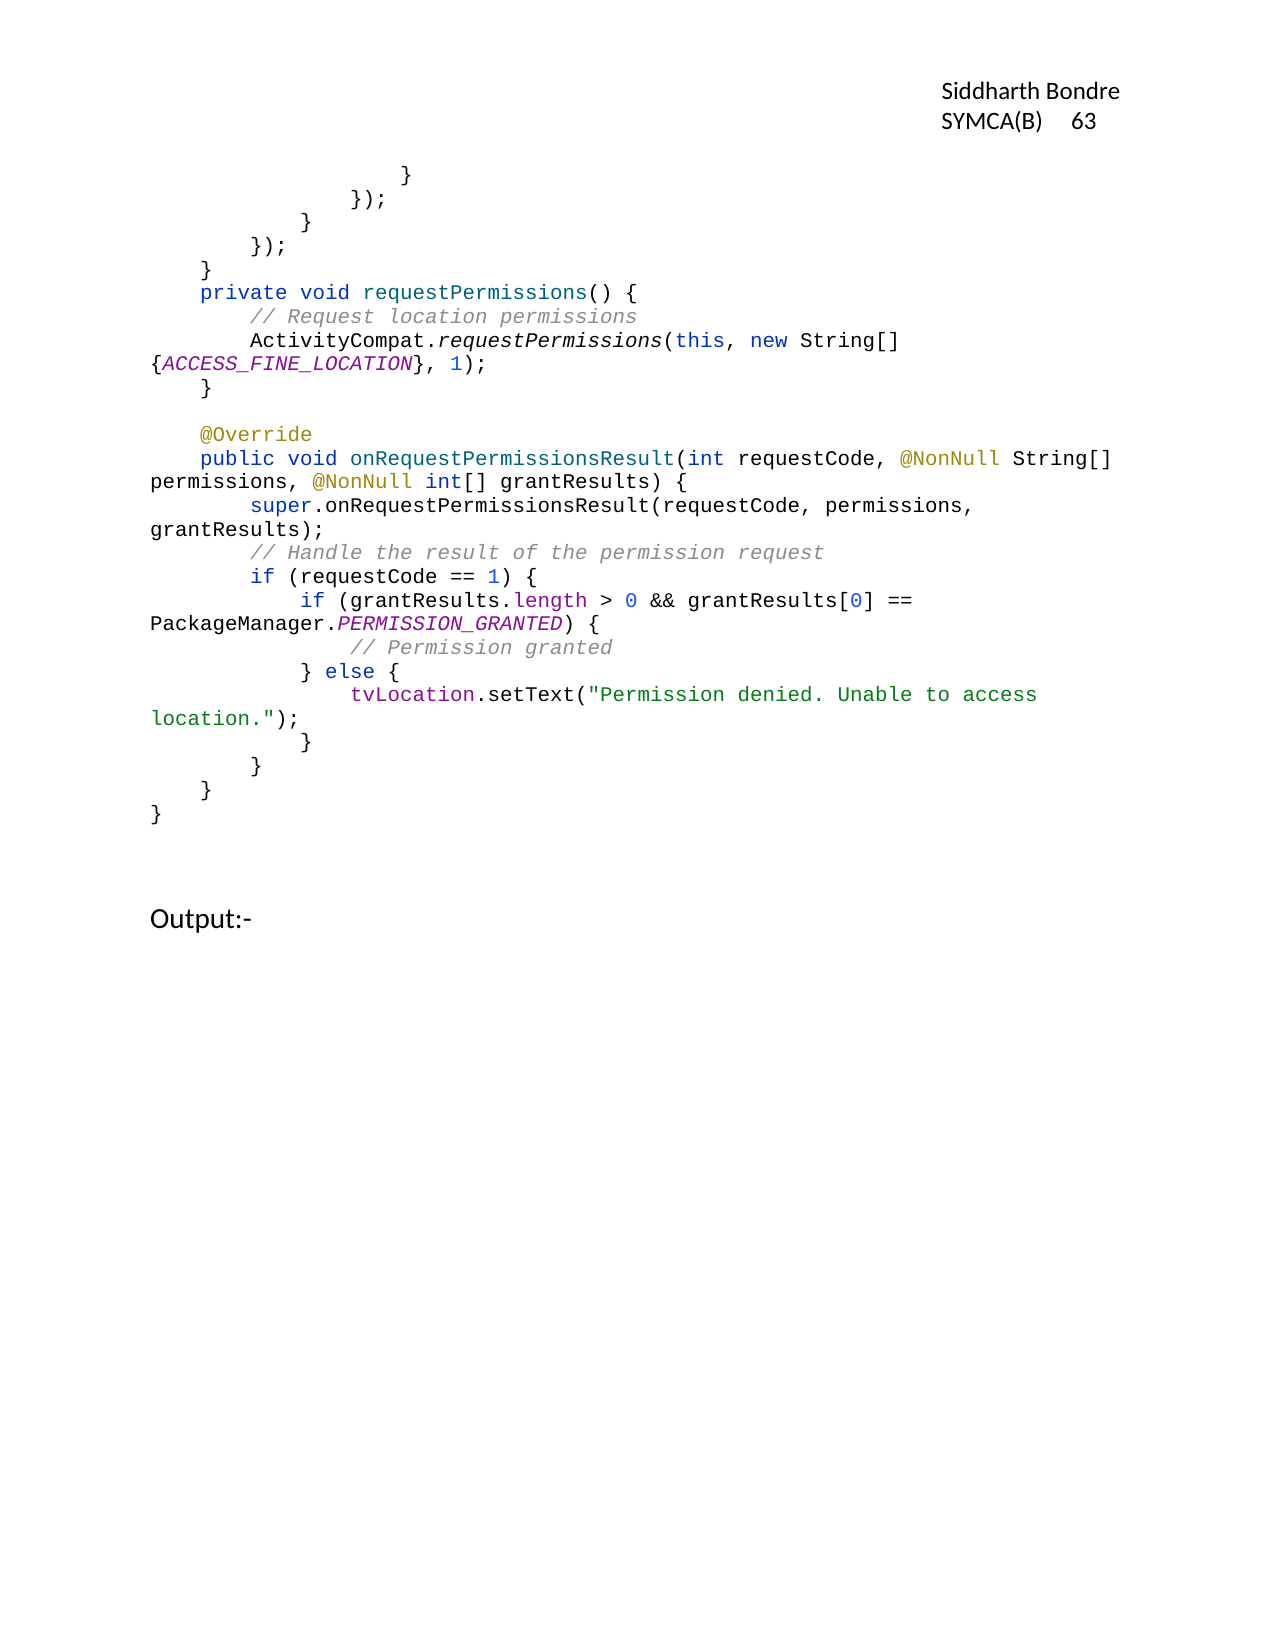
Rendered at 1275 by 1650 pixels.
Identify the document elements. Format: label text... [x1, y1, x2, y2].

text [150, 164, 1125, 826]
text Output:- [150, 900, 1125, 935]
